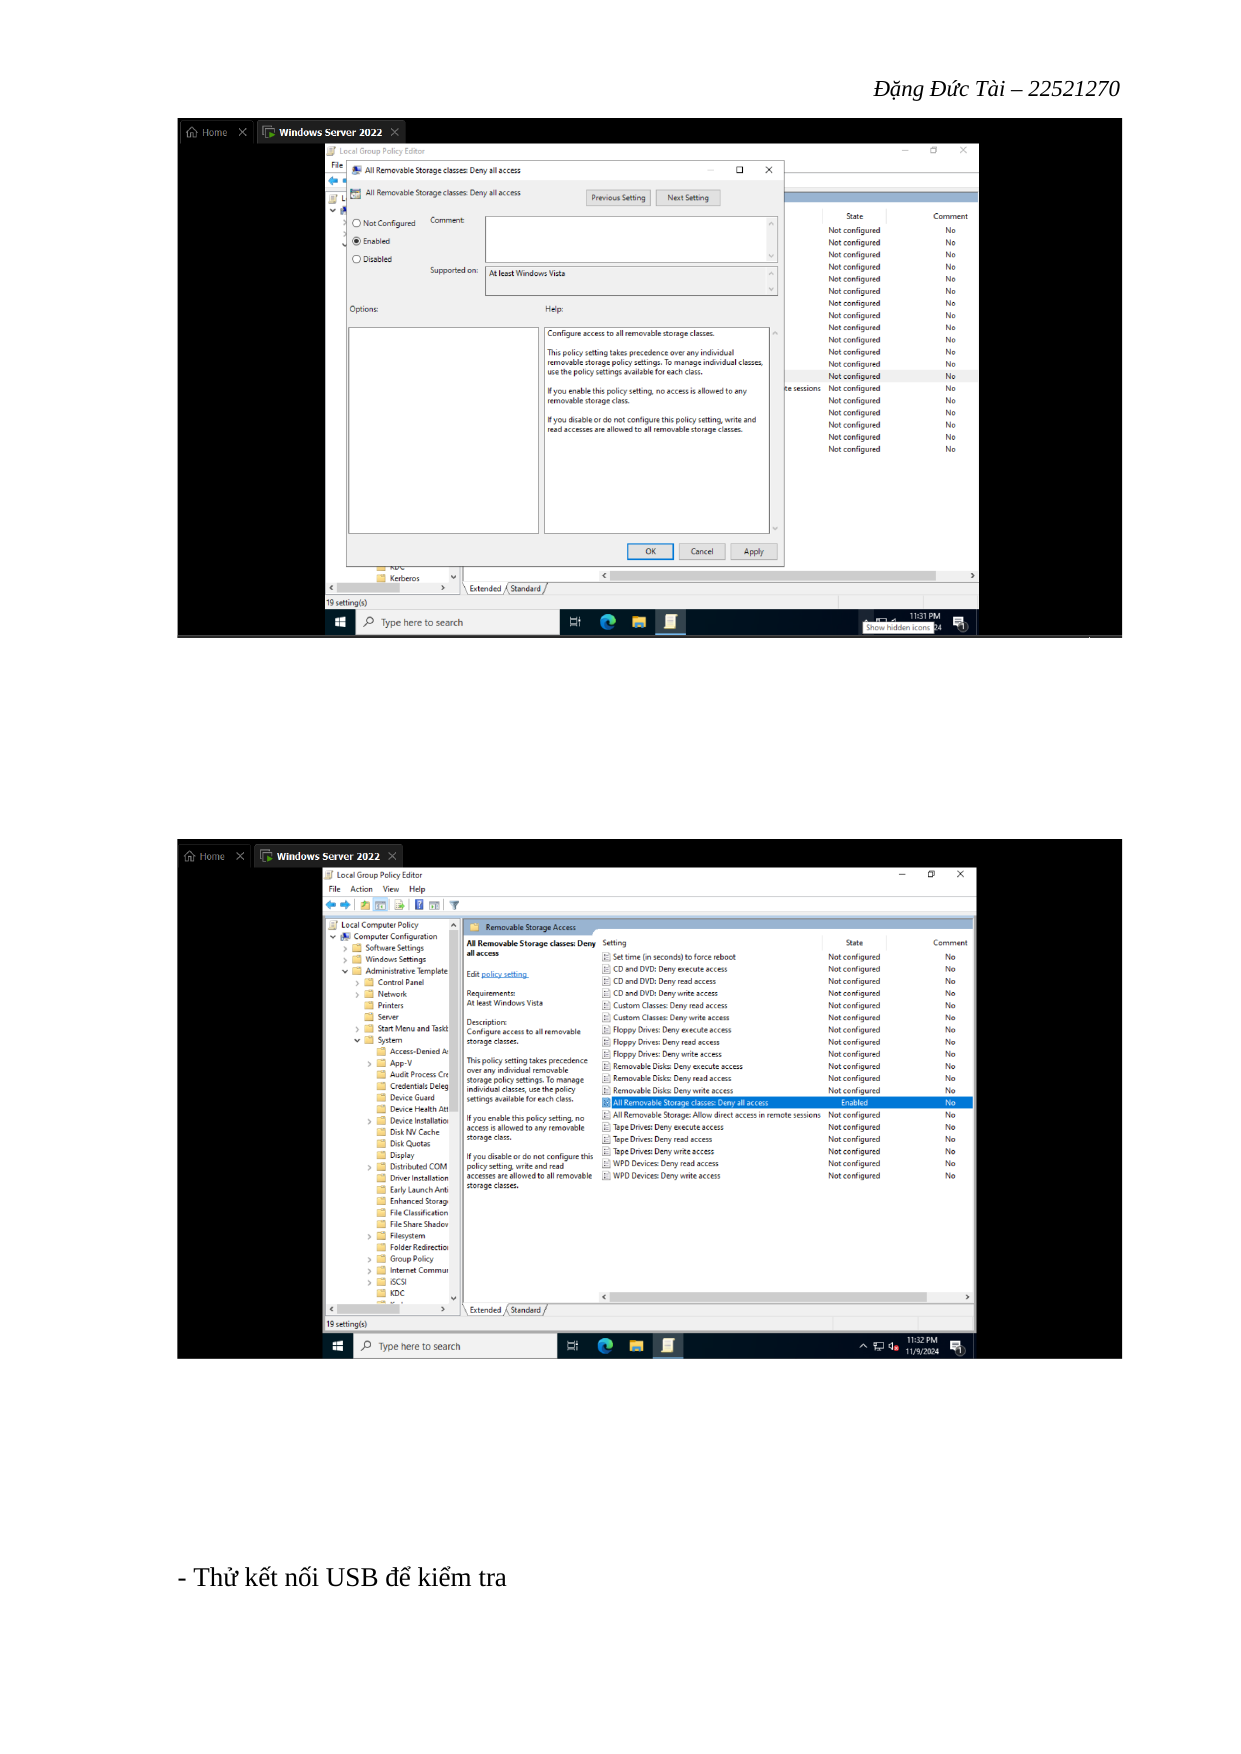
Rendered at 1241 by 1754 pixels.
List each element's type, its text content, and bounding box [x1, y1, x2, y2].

picture [177, 839, 1123, 1359]
picture [177, 118, 1123, 638]
text - Thử kết nối USB để kiểm tra [177, 1561, 1122, 1592]
